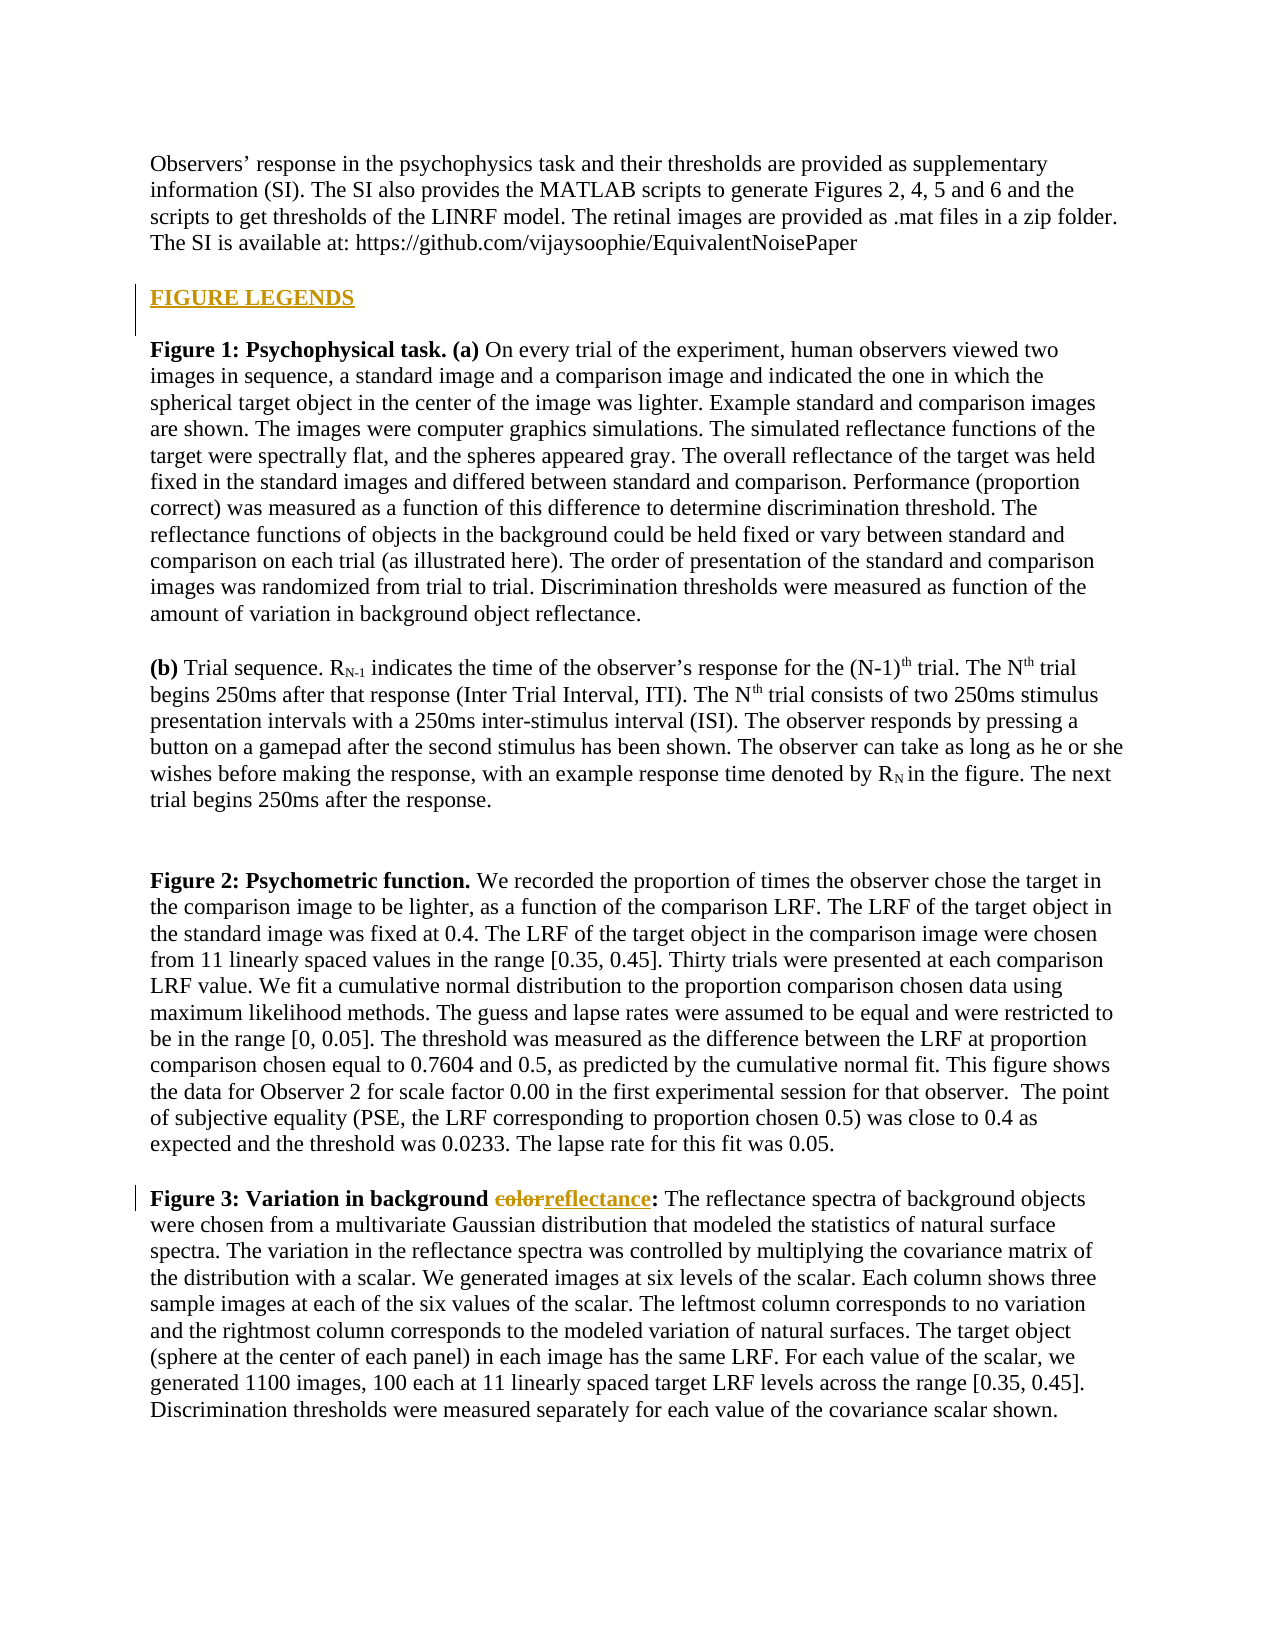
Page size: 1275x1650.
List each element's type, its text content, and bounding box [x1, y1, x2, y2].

text Observers’ response in the psychophysics task and their thresholds are provided as supplementary information (SI). The SI also provides the MATLAB scripts to generate Figures 2, 4, 5 and 6 and the scripts to get thresholds of the LINRF model. The retinal images are provided as .mat files in a zip folder. The SI is available at: https://github.com/vijaysoophie/EquivalentNoisePaper [150, 150, 1125, 255]
text Figure 1: Psychophysical task. (a) On every trial of the experiment, human observers viewed two images in sequence, a standard image and a comparison image and indicated the one in which the spherical target object in the center of the image was lighter. Example standard and comparison images are shown. The images were computer graphics simulations. The simulated reflectance functions of the target were spectrally flat, and the spheres appeared gray. The overall reflectance of the target was held fixed in the standard images and differed between standard and comparison. Performance (proportion correct) was measured as a function of this difference to determine discrimination threshold. The reflectance functions of objects in the background could be held fixed or vary between standard and comparison on each trial (as illustrated here). The order of presentation of the standard and comparison images was randomized from trial to trial. Discrimination thresholds were measured as function of the amount of variation in background object reflectance. [150, 336, 1125, 626]
text (b) Trial sequence. RN-1 indicates the time of the observer’s response for the (N-1)th trial. The Nth trial begins 250ms after that response (Inter Trial Interval, ITI). The Nth trial consists of two 250ms stimulus presentation intervals with a 250ms inter-stimulus interval (ISI). The observer responds by pressing a button on a gamepad after the second stimulus has been shown. The observer can take as long as he or she wishes before making the response, with an example response time denoted by RN in the figure. The next trial begins 250ms after the response. [150, 654, 1125, 812]
text Figure 3: Variation in background : The reflectance spectra of background objects were chosen from a multivariate Gaussian distribution that modeled the statistics of natural surface spectra. The variation in the reflectance spectra was controlled by multiplying the covariance matrix of the distribution with a scalar. We generated images at six levels of the scalar. Each column shows three sample images at each of the six values of the scalar. The leftmost column corresponds to no variation and the rightmost column corresponds to the modeled variation of natural surfaces. The target object (sphere at the center of each panel) in each image has the same LRF. For each value of the scalar, we generated 1100 images, 100 each at 11 linearly spaced target LRF levels across the range [0.35, 0.45]. Discrimination thresholds were measured separately for each value of the covariance scalar shown. [150, 1185, 1125, 1422]
text Figure 2: Psychometric function. We recorded the proportion of times the observer chose the target in the comparison image to be lighter, as a function of the comparison LRF. The LRF of the target object in the standard image was fixed at 0.4. The LRF of the target object in the comparison image were chosen from 11 linearly spaced values in the range [0.35, 0.45]. Thirty trials were presented at each comparison LRF value. We fit a cumulative normal distribution to the proportion comparison chosen data using maximum likelihood methods. The guess and lapse rates were assumed to be equal and were restricted to be in the range [0, 0.05]. The threshold was measured as the difference between the LRF at proportion comparison chosen equal to 0.7604 and 0.5, as predicted by the cumulative normal fit. This figure shows the data for Observer 2 for scale factor 0.00 in the first experimental session for that observer. The point of subjective equality (PSE, the LRF corresponding to proportion chosen 0.5) was close to 0.4 as expected and the threshold was 0.0233. The lapse rate for this fit was 0.05. [150, 867, 1125, 1157]
